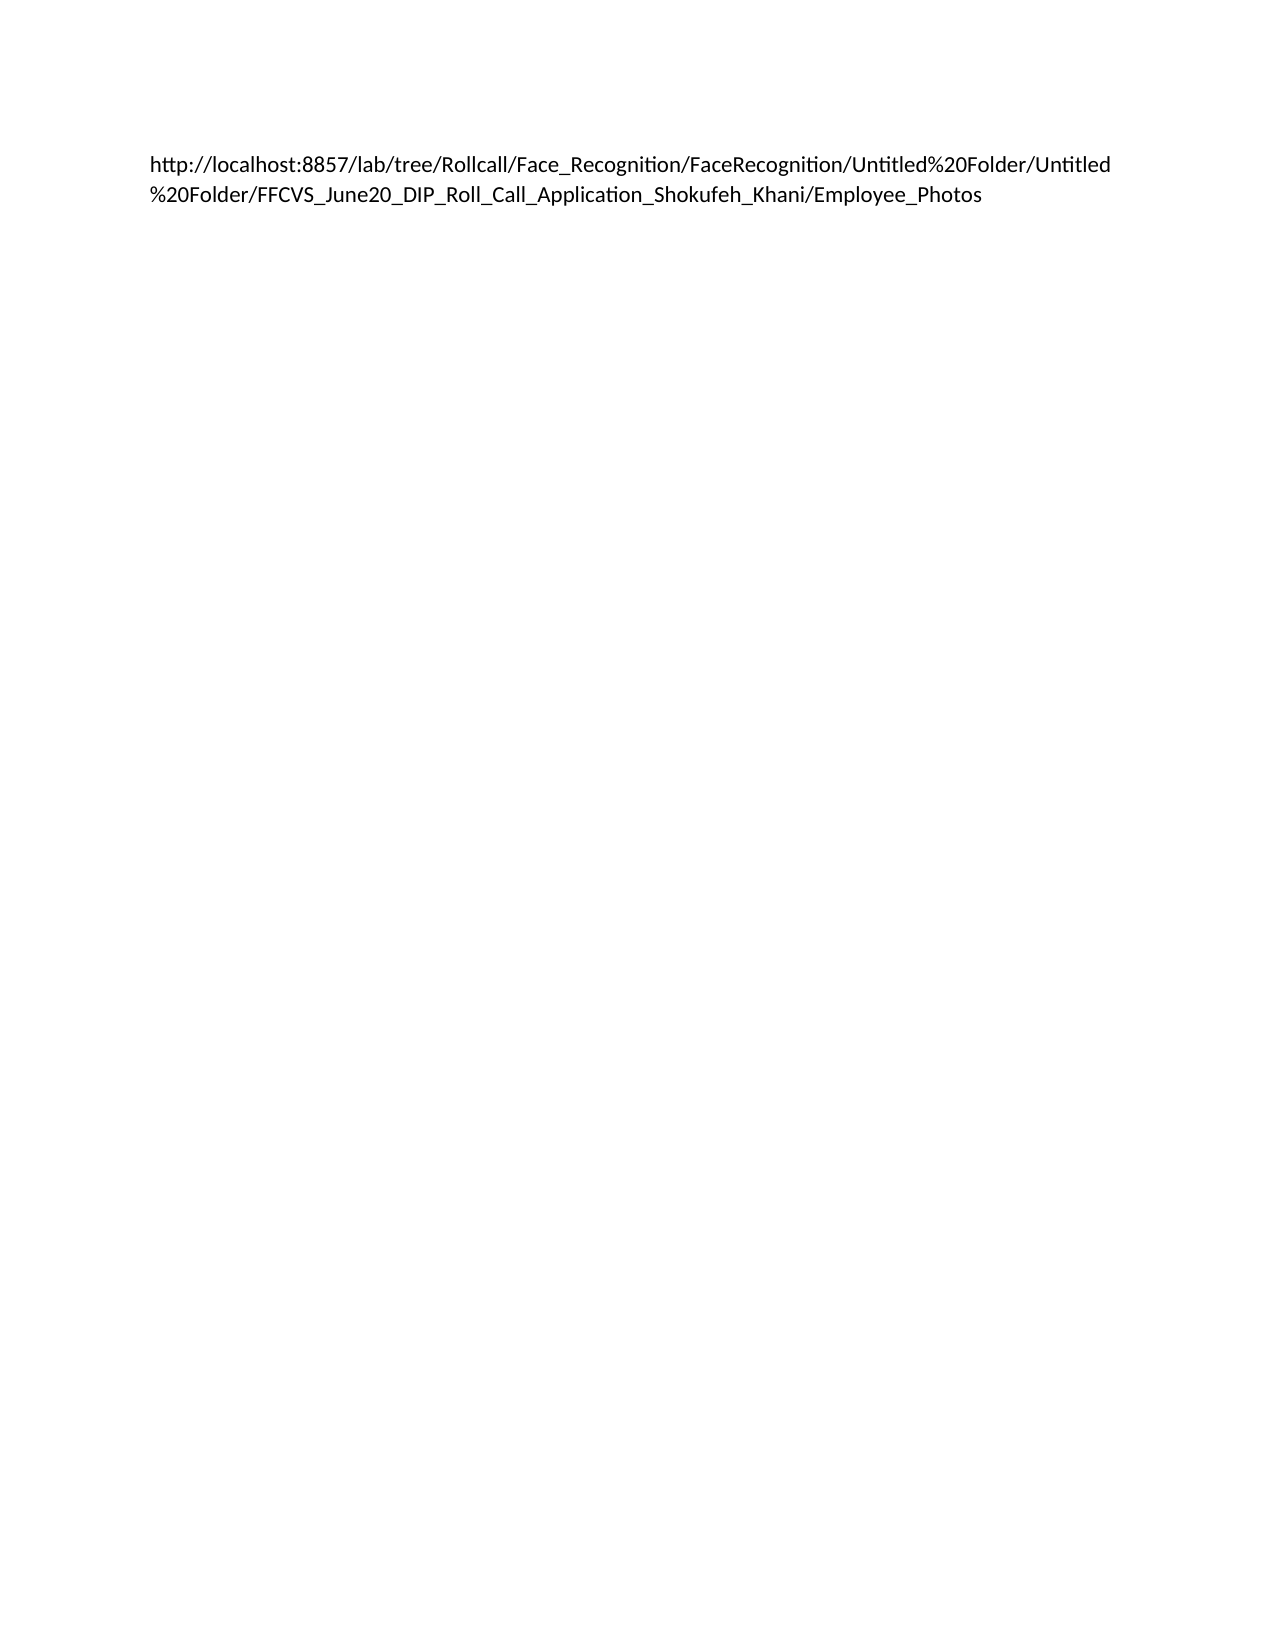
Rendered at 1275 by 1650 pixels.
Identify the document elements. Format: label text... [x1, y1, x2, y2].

text http://localhost:8857/lab/tree/Rollcall/Face_Recognition/FaceRecognition/Untitled%20Folder/Untitled%20Folder/FFCVS_June20_DIP_Roll_Call_Application_Shokufeh_Khani/Employee_Photos [150, 150, 1125, 208]
